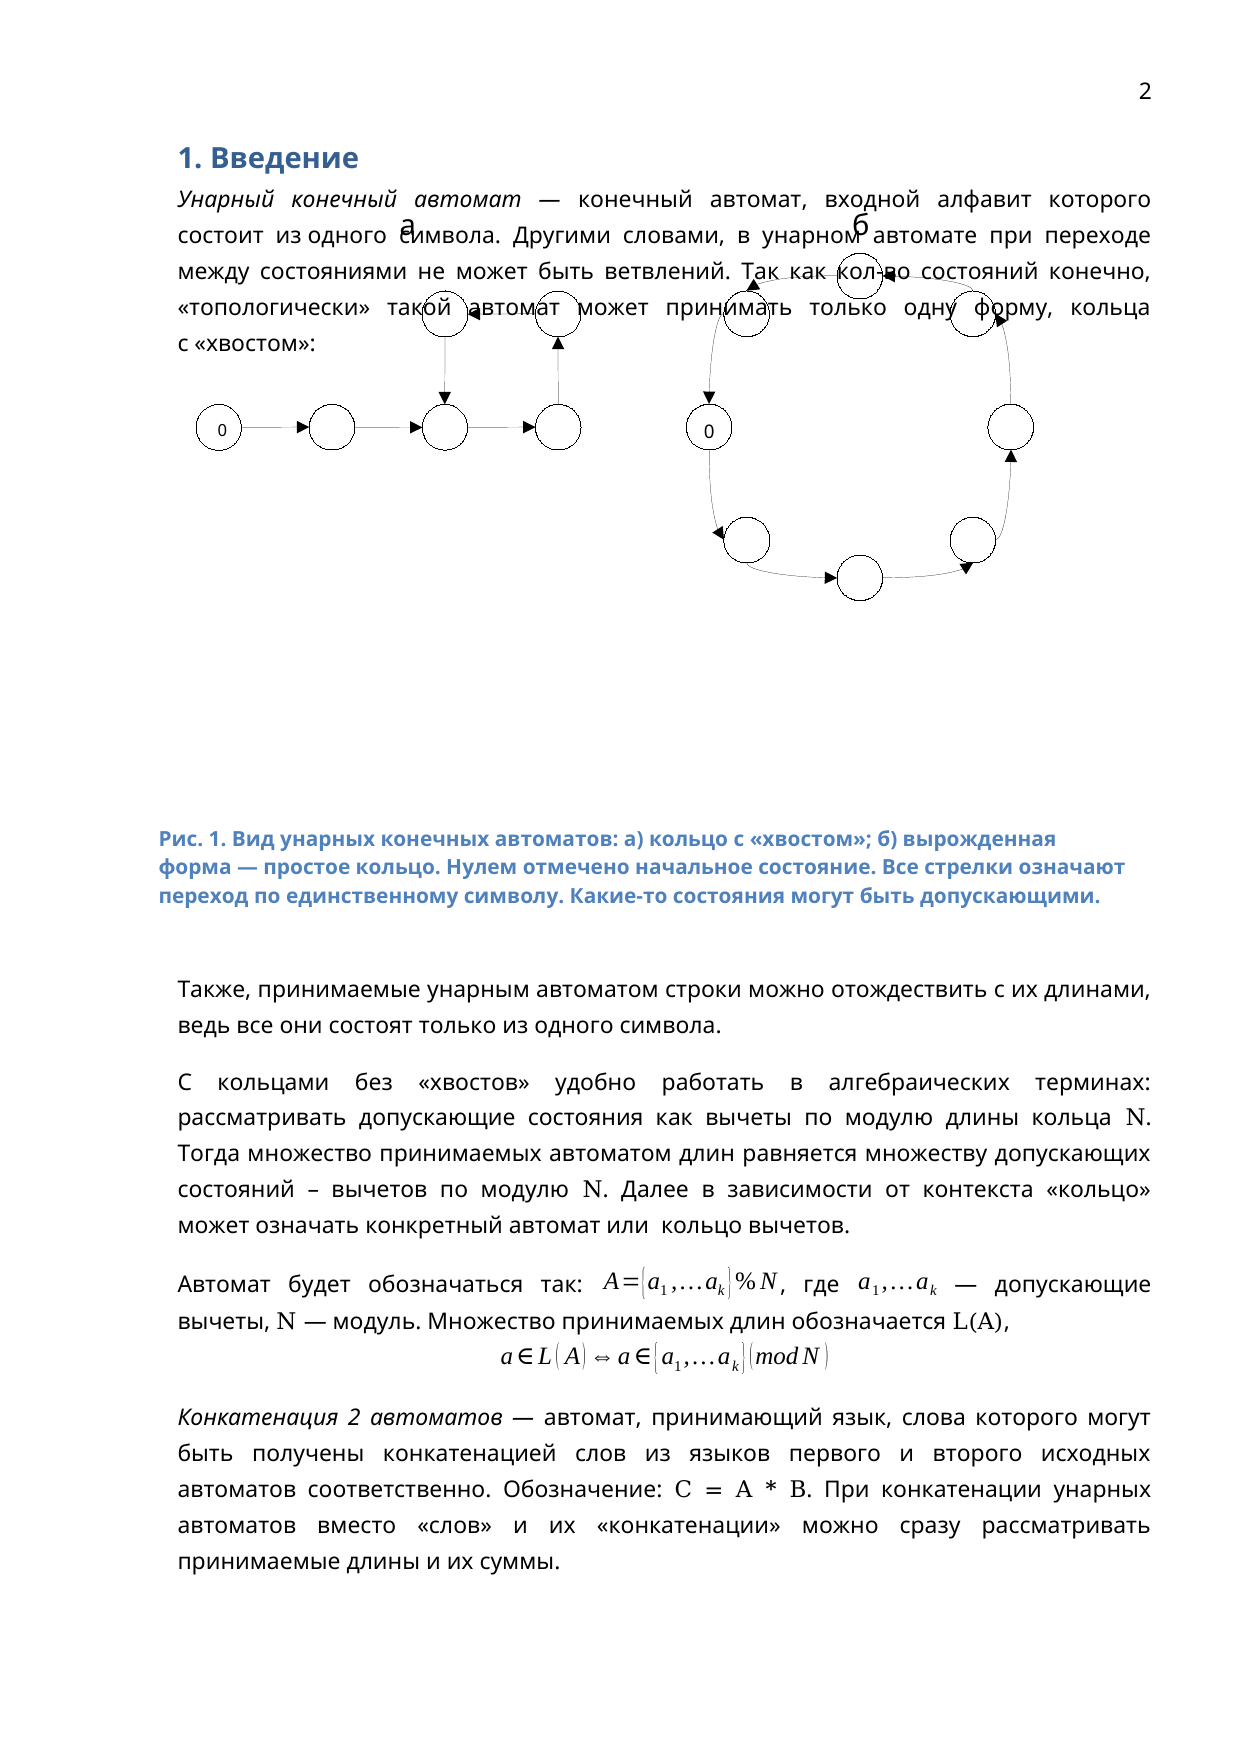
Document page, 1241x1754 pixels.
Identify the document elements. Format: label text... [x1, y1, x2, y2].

subtitle Введение [177, 137, 1152, 177]
text Также, принимаемые унарным автоматом строки можно отождествить с их длинами, ведь все они состоят только из одного символа. [177, 973, 1152, 1040]
text Конкатенация 2 автоматов — автомат, принимающий язык, слова которого могут быть получены конкатенацией слов из языков первого и второго исходных автоматов соответственно. Обозначение: C = A * B. При конкатенации унарных автоматов вместо «слов» и их «конкатенации» можно сразу рассматривать принимаемые длины и их суммы. [177, 1401, 1152, 1576]
text С кольцами без «хвостов» удобно работать в алгебраических терминах: рассматривать допускающие состояния как вычеты по модулю длины кольца N. Тогда множество принимаемых автоматом длин равняется множеству допускающих состояний – вычетов по модулю N. Далее в зависимости от контекста «кольцо» может означать конкретный автомат или кольцо вычетов. [177, 1065, 1152, 1240]
text Автомат будет обозначаться так: , где — допускающие вычеты, N — модуль. Множество принимаемых длин обозначается L(A), [177, 1266, 1152, 1336]
text Унарный конечный автомат — конечный автомат, входной алфавит которого состоит из одного символа. Другими словами, в унарном автомате при переходе между состояниями не может быть ветвлений. Так как кол-во состояний конечно, «топологически» такой автомат может принимать только одну форму, кольца с «хвостом»: [177, 183, 1152, 947]
